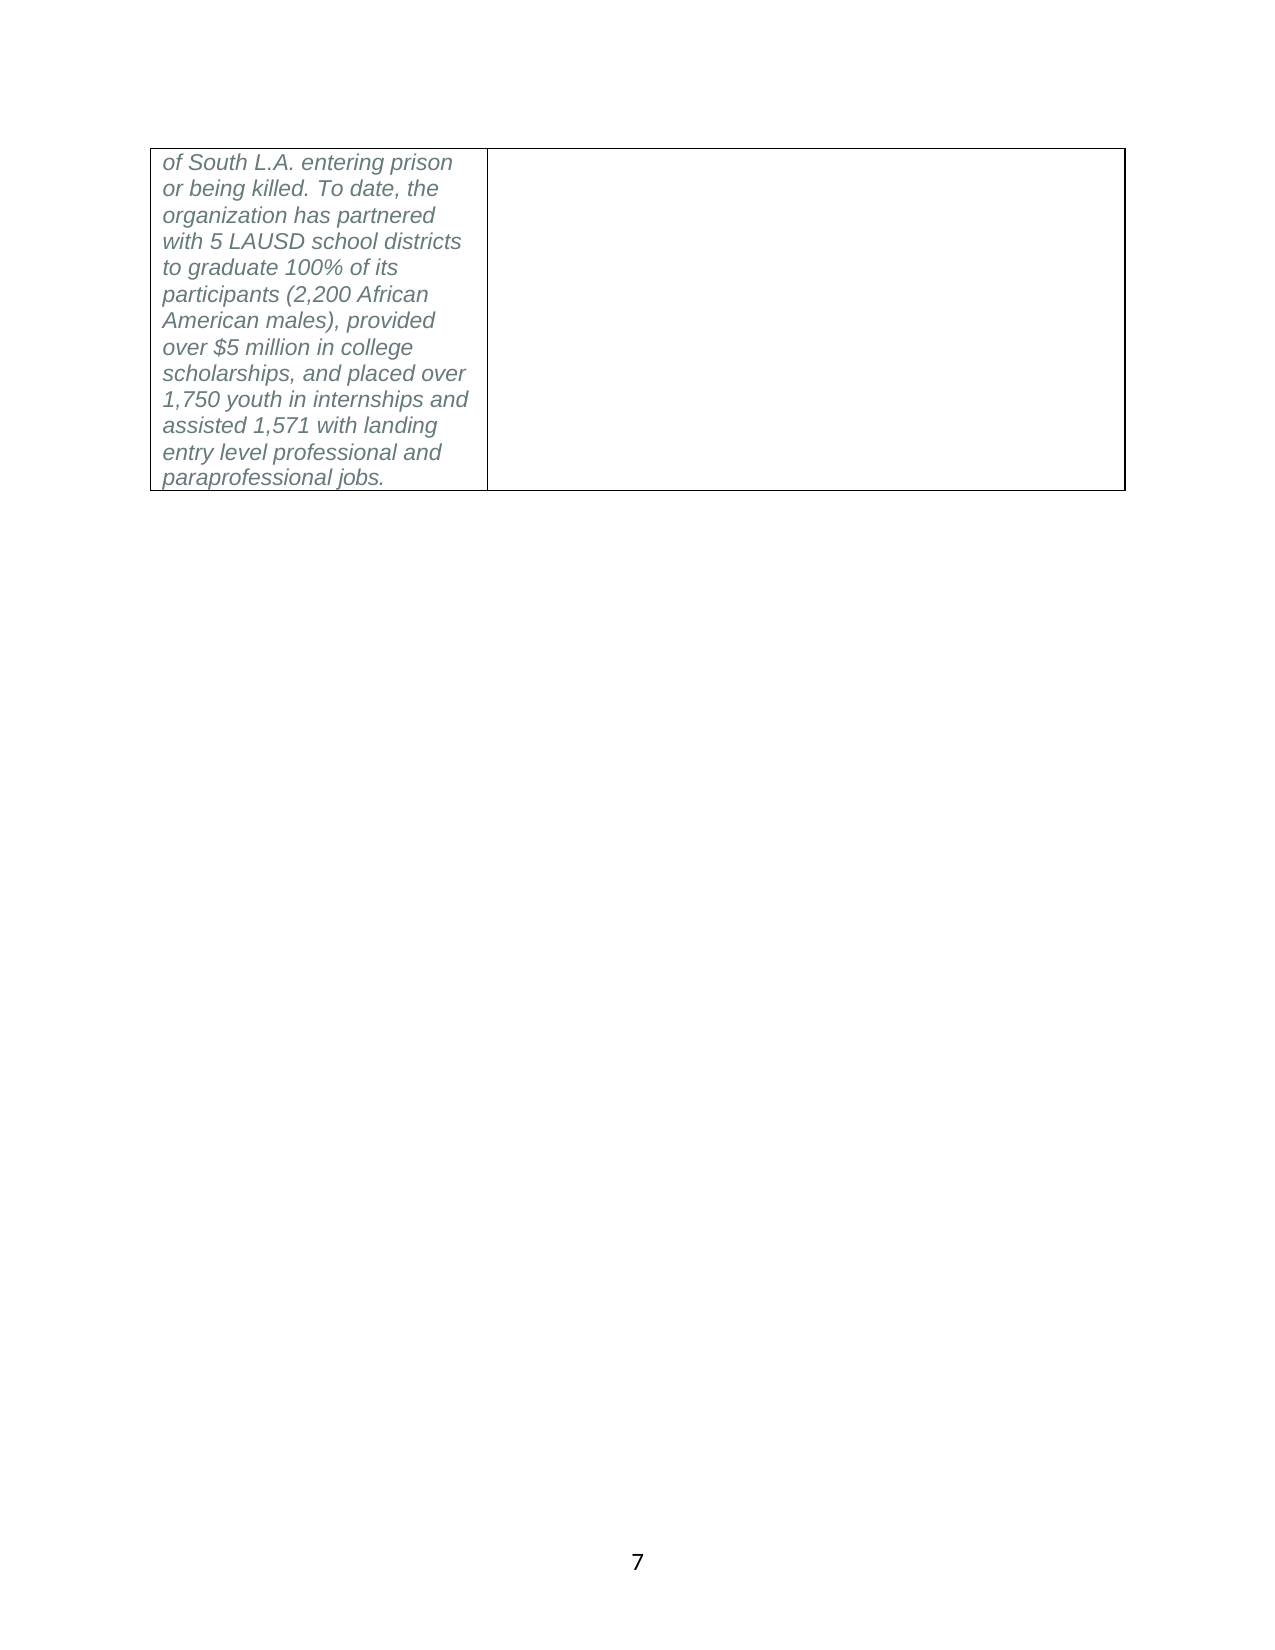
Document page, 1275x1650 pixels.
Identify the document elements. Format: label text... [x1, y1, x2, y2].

table_header of South L.A. entering prison or being killed. To date, the organization has partnered with 5 LAUSD school districts to graduate 100% of its participants (2,200 African American males), provided over $5 million in college scholarships, and placed over 1,750 youth in internships and assisted 1,571 with landing entry level professional and paraprofessional jobs. [151, 149, 487, 490]
table_header [488, 149, 1124, 490]
